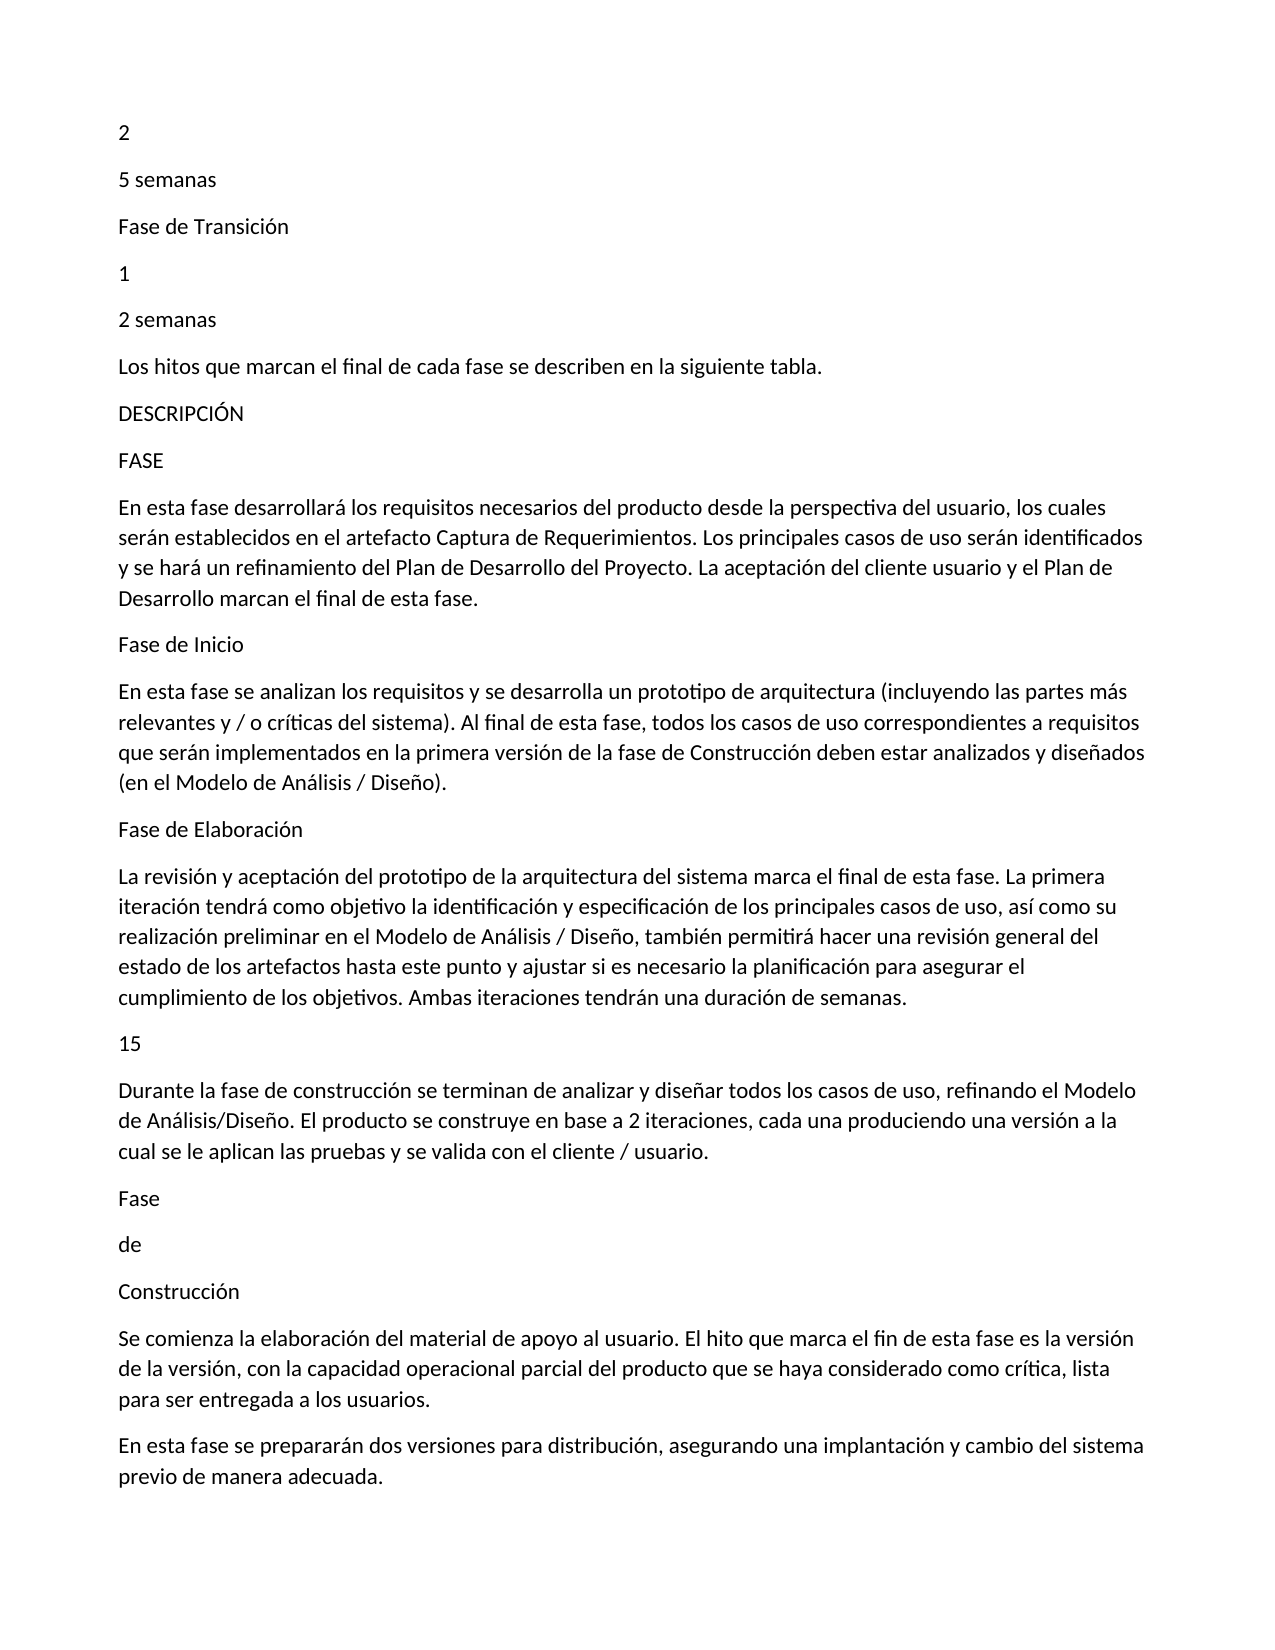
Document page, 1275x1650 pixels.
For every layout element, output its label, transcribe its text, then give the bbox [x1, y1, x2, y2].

text Fase de Inicio [118, 631, 1157, 659]
text 15 [118, 1029, 1157, 1058]
text La revisión y aceptación del prototipo de la arquitectura del sistema marca el final de esta fase. La primera iteración tendrá como objetivo la identificación y especificación de los principales casos de uso, así como su realización preliminar en el Modelo de Análisis / Diseño, también permitirá hacer una revisión general del estado de los artefactos hasta este punto y ajustar si es necesario la planificación para asegurar el cumplimiento de los objetivos. Ambas iteraciones tendrán una duración de semanas. [118, 862, 1157, 1011]
text de [118, 1231, 1157, 1259]
text En esta fase desarrollará los requisitos necesarios del producto desde la perspectiva del usuario, los cuales serán establecidos en el artefacto Captura de Requerimientos. Los principales casos de uso serán identificados y se hará un refinamiento del Plan de Desarrollo del Proyecto. La aceptación del cliente usuario y el Plan de Desarrollo marcan el final de esta fase. [118, 493, 1157, 612]
text Construcción [118, 1277, 1157, 1306]
text Fase de Transición [118, 212, 1157, 240]
text Se comienza la elaboración del material de apoyo al usuario. El hito que marca el fin de esta fase es la versión de la versión, con la capacidad operacional parcial del producto que se haya considerado como crítica, lista para ser entregada a los usuarios. [118, 1324, 1157, 1413]
text Fase [118, 1184, 1157, 1212]
text 1 [118, 259, 1157, 287]
text Los hitos que marcan el final de cada fase se describen en la siguiente tabla. [118, 352, 1157, 381]
text 5 semanas [118, 165, 1157, 193]
text En esta fase se analizan los requisitos y se desarrolla un prototipo de arquitectura (incluyendo las partes más relevantes y / o críticas del sistema). Al final de esta fase, todos los casos de uso correspondientes a requisitos que serán implementados en la primera versión de la fase de Construcción deben estar analizados y diseñados (en el Modelo de Análisis / Diseño). [118, 677, 1157, 796]
text 2 [118, 118, 1157, 146]
text En esta fase se prepararán dos versiones para distribución, asegurando una implantación y cambio del sistema previo de manera adecuada. [118, 1432, 1157, 1490]
text FASE [118, 446, 1157, 474]
text Fase de Elaboración [118, 815, 1157, 843]
text 2 semanas [118, 306, 1157, 334]
text DESCRIPCIÓN [118, 399, 1157, 427]
text Durante la fase de construcción se terminan de analizar y diseñar todos los casos de uso, refinando el Modelo de Análisis/Diseño. El producto se construye en base a 2 iteraciones, cada una produciendo una versión a la cual se le aplican las pruebas y se valida con el cliente / usuario. [118, 1076, 1157, 1165]
